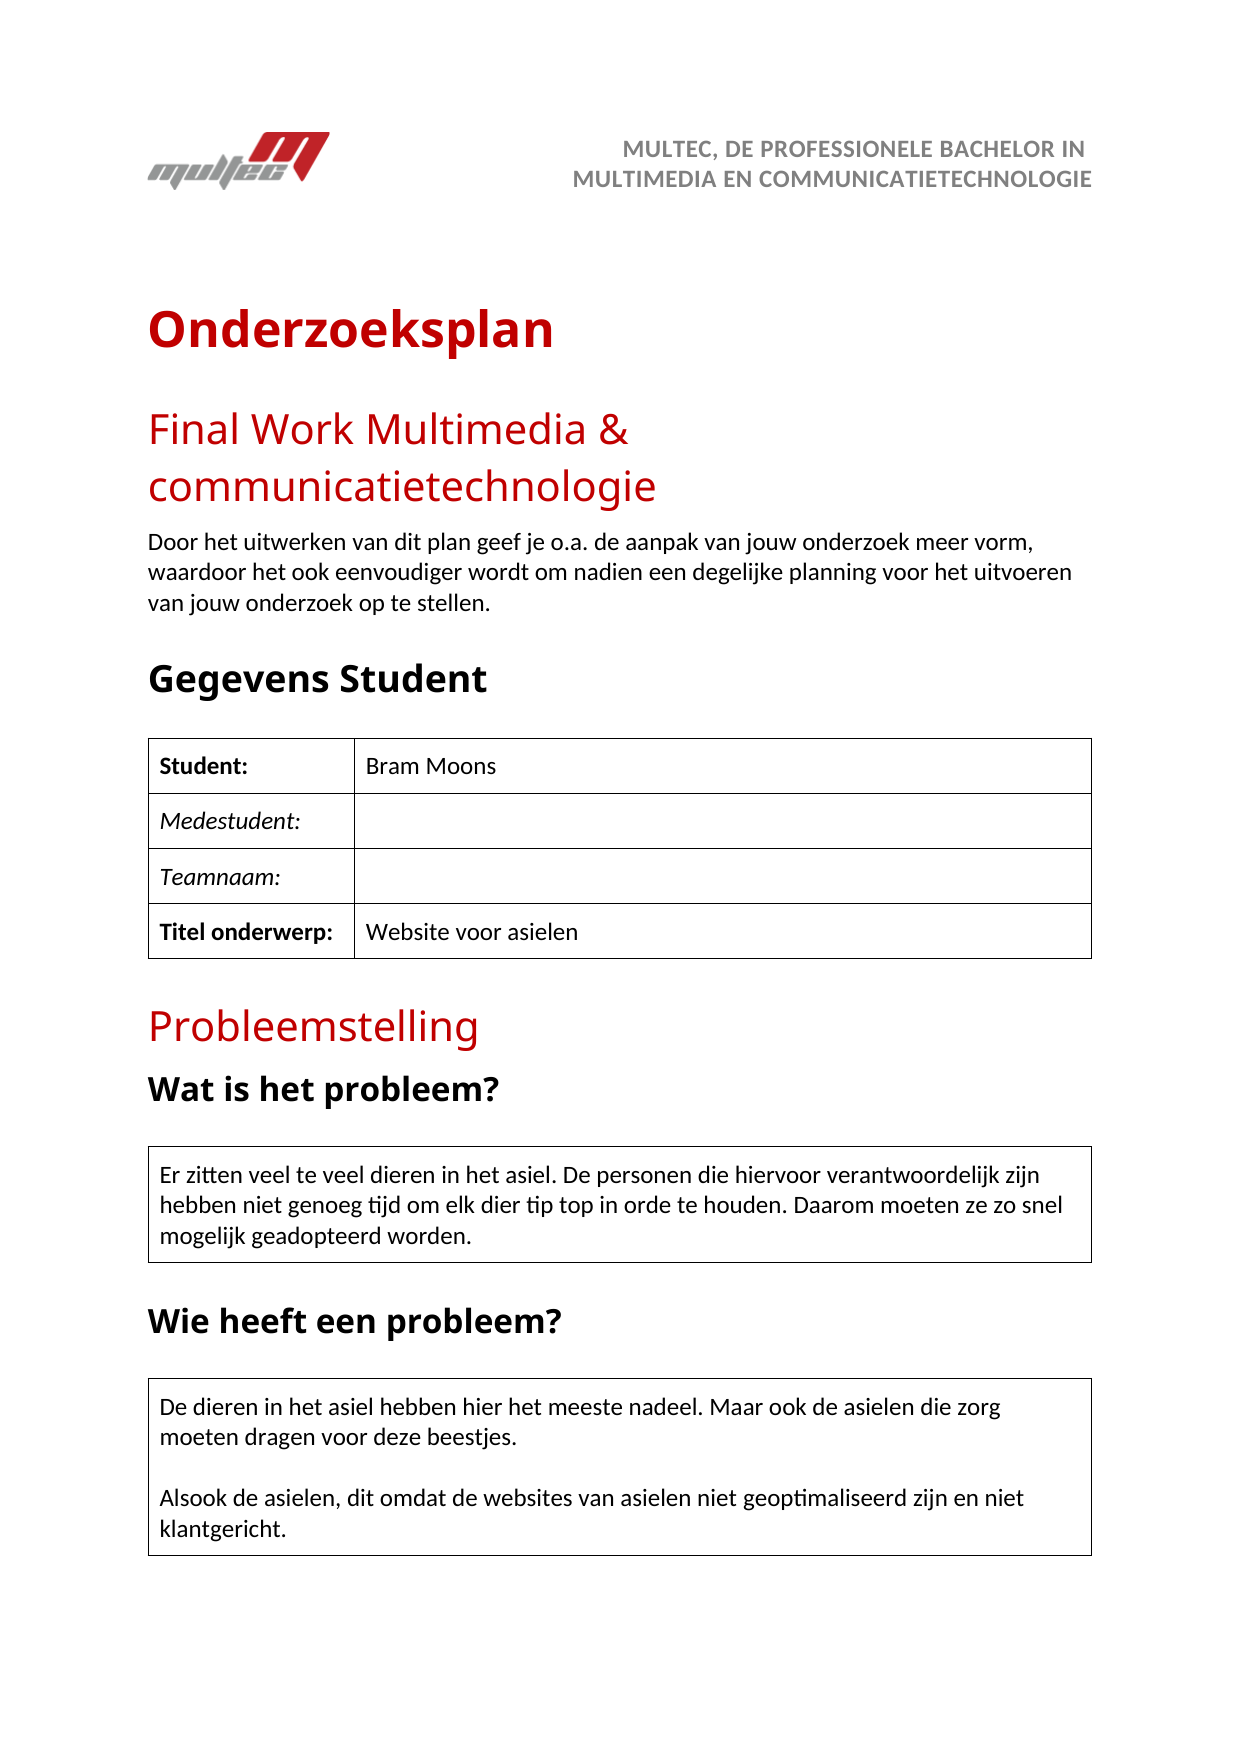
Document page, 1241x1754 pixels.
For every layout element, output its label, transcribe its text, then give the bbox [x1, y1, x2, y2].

subtitle Gegevens Student [148, 652, 1093, 703]
subtitle MULTEC, DE PROFESSIONELE BACHELOR IN MULTIMEDIA EN COMMUNICATIETECHNOLOGIE [148, 133, 1093, 194]
table_cell [355, 794, 1091, 848]
subtitle Wie heeft een probleem? [148, 1298, 1093, 1343]
subtitle Final Work Multimedia & communicatietechnologie [148, 399, 1093, 513]
table_cell Medestudent: [149, 794, 354, 848]
table_header Bram Moons [355, 739, 1091, 793]
table_cell [355, 849, 1091, 903]
picture [147, 132, 330, 190]
table_header Er zitten veel te veel dieren in het asiel. De personen die hiervoor verantwoordelijk zijn hebben niet genoeg tijd om elk dier tip top in orde te houden. Daarom moeten ze zo snel mogelijk geadopteerd worden. [149, 1147, 1091, 1262]
subtitle Probleemstelling [148, 997, 1093, 1053]
text Door het uitwerken van dit plan geef je o.a. de aanpak van jouw onderzoek meer vorm, waardoor het ook eenvoudiger wordt om nadien een degelijke planning voor het uitvoeren van jouw onderzoek op te stellen. [148, 526, 1093, 617]
subtitle Onderzoeksplan [148, 294, 1093, 362]
table_cell Teamnaam: [149, 849, 354, 903]
table_cell Website voor asielen [355, 904, 1091, 958]
table_cell Titel onderwerp: [149, 904, 354, 958]
table_header De dieren in het asiel hebben hier het meeste nadeel. Maar ook de asielen die zorg moeten dragen voor deze beestjes. Alsook de asielen, dit omdat de websites van asielen niet geoptimaliseerd zijn en niet klantgericht. [149, 1379, 1091, 1555]
subtitle Wat is het probleem? [148, 1066, 1093, 1111]
table_header Student: [149, 739, 354, 793]
